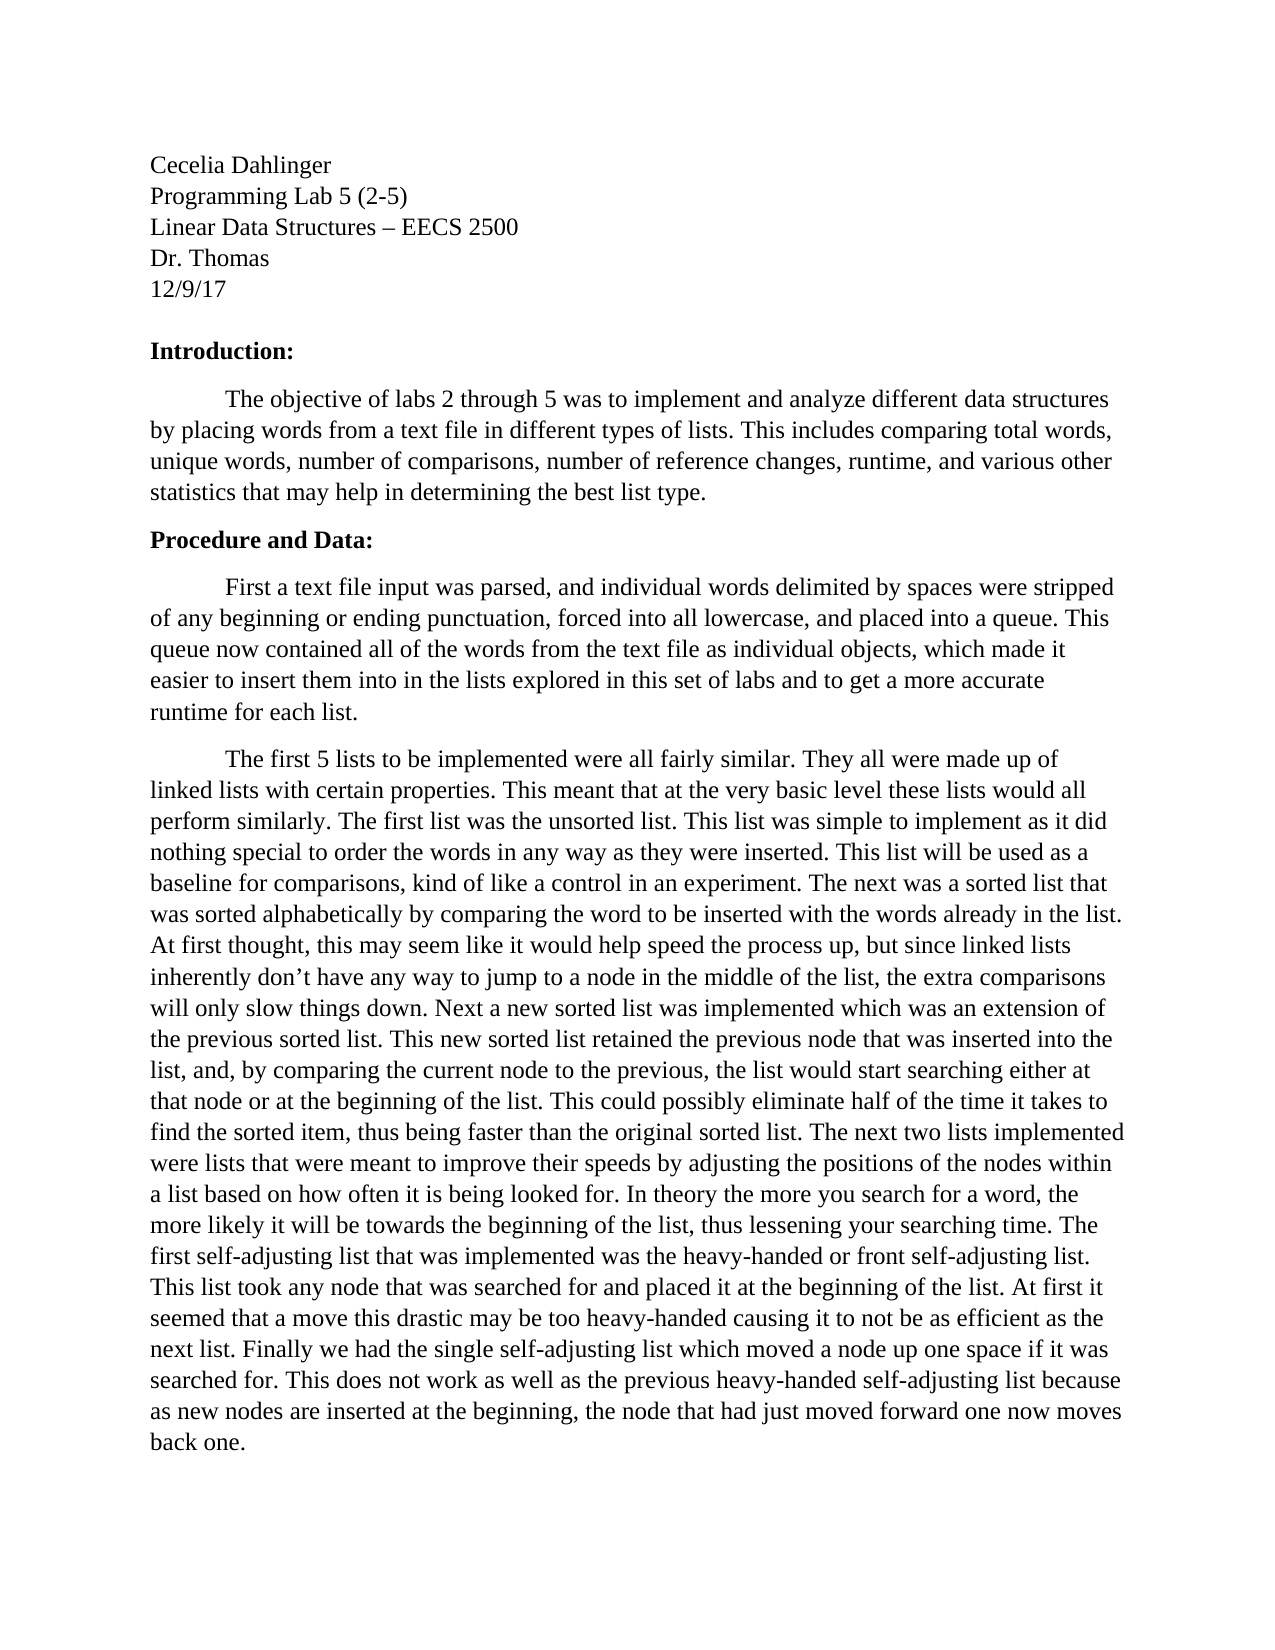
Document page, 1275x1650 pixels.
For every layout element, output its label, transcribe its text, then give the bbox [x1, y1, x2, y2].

text First a text file input was parsed, and individual words delimited by spaces were stripped of any beginning or ending punctuation, forced into all lowercase, and placed into a queue. This queue now contained all of the words from the text file as individual objects, which made it easier to insert them into in the lists explored in this set of labs and to get a more accurate runtime for each list. [150, 572, 1125, 725]
text Dr. Thomas [150, 243, 1125, 272]
text 12/9/17 [150, 274, 1125, 303]
text Programming Lab 5 (2-5) [150, 181, 1125, 210]
text The first 5 lists to be implemented were all fairly similar. They all were made up of linked lists with certain properties. This meant that at the very basic level these lists would all perform similarly. The first list was the unsorted list. This list was simple to implement as it did nothing special to order the words in any way as they were inserted. This list will be used as a baseline for comparisons, kind of like a control in an experiment. The next was a sorted list that was sorted alphabetically by comparing the word to be inserted with the words already in the list. At first thought, this may seem like it would help speed the process up, but since linked lists inherently don’t have any way to jump to a node in the middle of the list, the extra comparisons will only slow things down. Next a new sorted list was implemented which was an extension of the previous sorted list. This new sorted list retained the previous node that was inserted into the list, and, by comparing the current node to the previous, the list would start searching either at that node or at the beginning of the list. This could possibly eliminate half of the time it takes to find the sorted item, thus being faster than the original sorted list. The next two lists implemented were lists that were meant to improve their speeds by adjusting the positions of the nodes within a list based on how often it is being looked for. In theory the more you search for a word, the more likely it will be towards the beginning of the list, thus lessening your searching time. The first self-adjusting list that was implemented was the heavy-handed or front self-adjusting list. This list took any node that was searched for and placed it at the beginning of the list. At first it seemed that a move this drastic may be too heavy-handed causing it to not be as efficient as the next list. Finally we had the single self-adjusting list which moved a node up one space if it was searched for. This does not work as well as the previous heavy-handed self-adjusting list because as new nodes are inserted at the beginning, the node that had just moved forward one now moves back one. [150, 744, 1125, 1456]
text Cecelia Dahlinger [150, 150, 1125, 179]
text Procedure and Data: [150, 525, 1125, 553]
text The objective of labs 2 through 5 was to implement and analyze different data structures by placing words from a text file in different types of lists. This includes comparing total words, unique words, number of comparisons, number of reference changes, runtime, and various other statistics that may help in determining the best list type. [150, 384, 1125, 506]
text Introduction: [150, 336, 1125, 365]
text Linear Data Structures – EECS 2500 [150, 212, 1125, 241]
